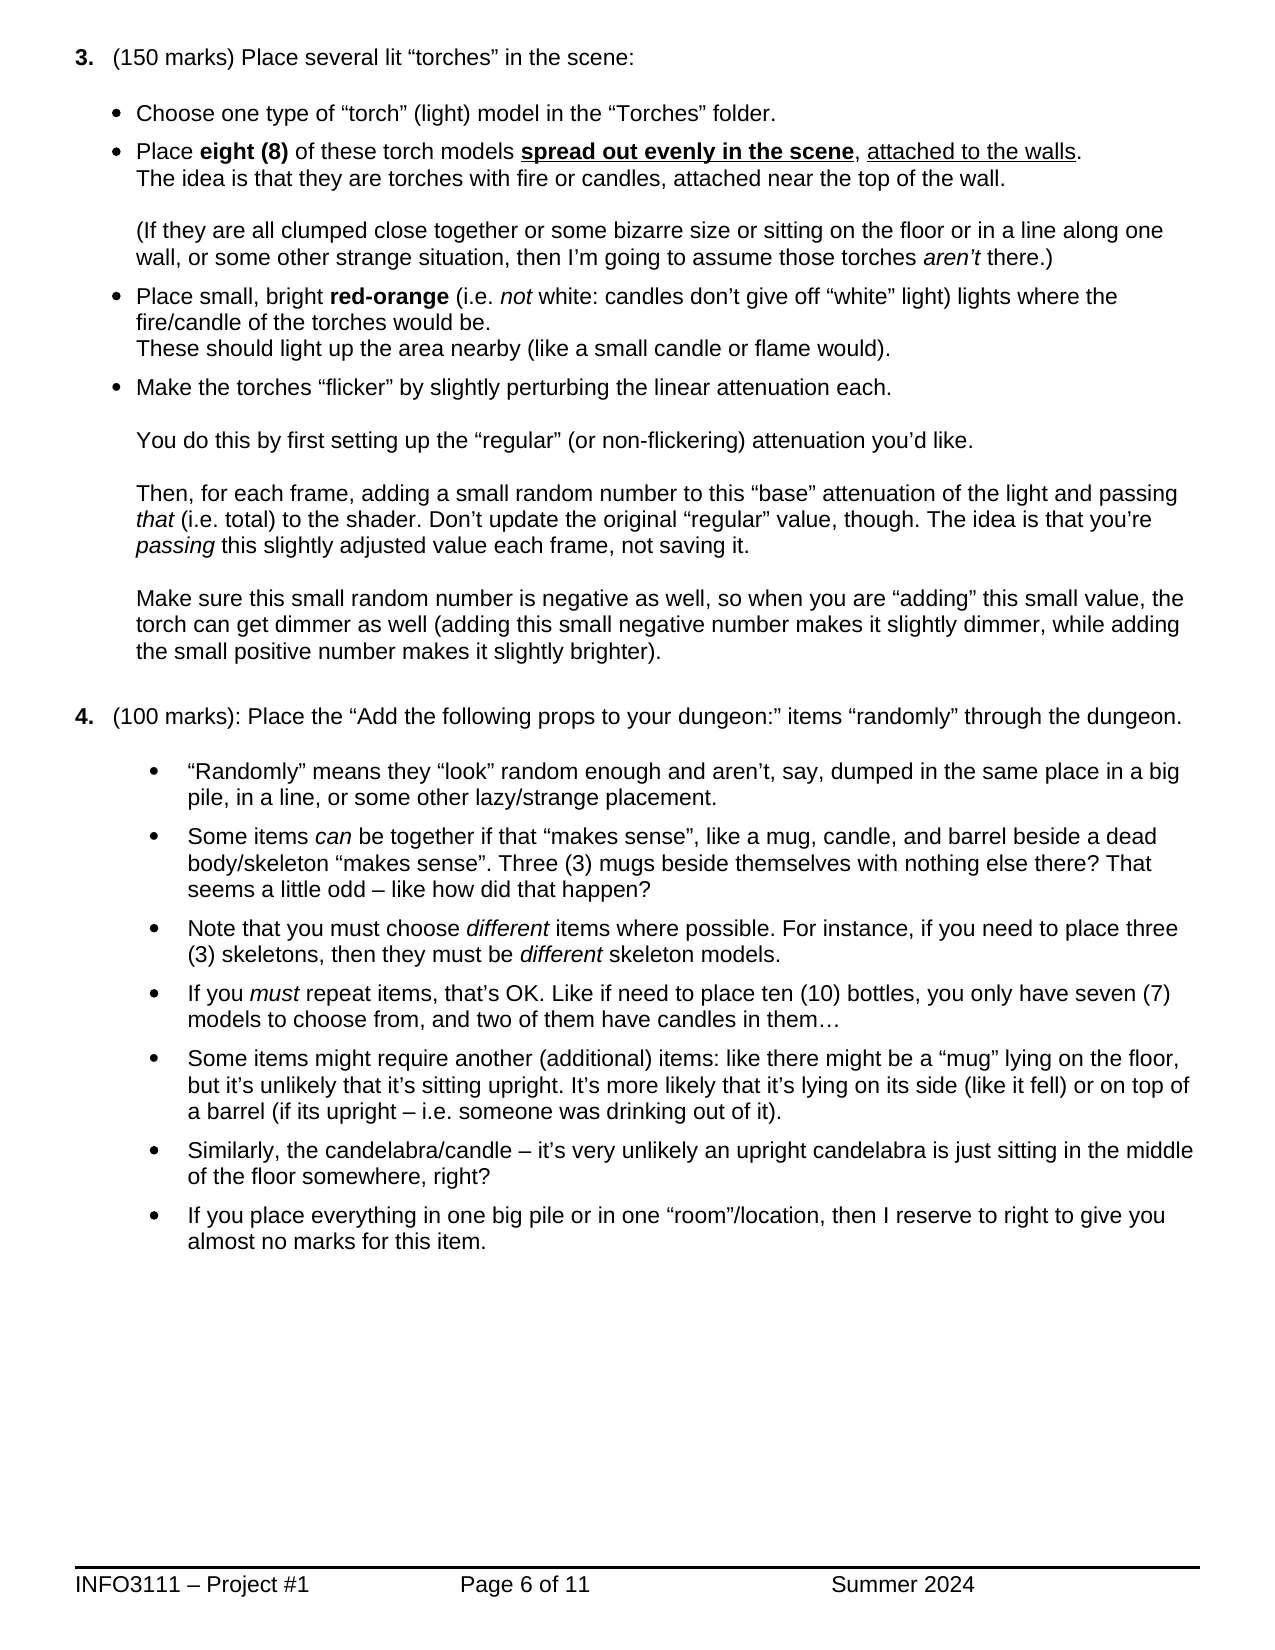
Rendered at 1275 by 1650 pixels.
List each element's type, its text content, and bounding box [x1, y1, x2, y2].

list Some items might require another (additional) items: like there might be a “mug” lying on the floor, but it’s unlikely that it’s sitting upright. It’s more likely that it’s lying on its side (like it fell) or on top of a barrel (if its upright – i.e. someone was drinking out of it). [150, 1045, 1200, 1124]
list Place small, bright red-orange (i.e. not white: candles don’t give off “white” light) lights where the fire/candle of the torches would be. These should light up the area nearby (like a small candle or flame would). [112, 283, 1200, 362]
list (100 marks): Place the “Add the following props to your dungeon:” items “randomly” through the dungeon. [75, 703, 1200, 758]
list Note that you must choose different items where possible. For instance, if you need to place three (3) skeletons, then they must be different skeleton models. [150, 915, 1200, 967]
list Choose one type of “torch” (light) model in the “Torches” folder. [112, 99, 1200, 126]
list “Randomly” means they “look” random enough and aren’t, say, dumped in the same place in a big pile, in a line, or some other lazy/strange placement. [150, 758, 1200, 811]
list Place eight (8) of these torch models spread out evenly in the scene, attached to the walls. The idea is that they are torches with fire or candles, attached near the top of the wall. (If they are all clumped close together or some bizarre size or sitting on the floor or in a line along one wall, or some other strange situation, then I’m going to assume those torches aren’t there.) [112, 138, 1200, 270]
list (150 marks) Place several lit “torches” in the scene: [75, 44, 1200, 99]
list If you must repeat items, that’s OK. Like if need to place ten (10) bottles, you only have seven (7) models to choose from, and two of them have candles in them… [150, 980, 1200, 1033]
list If you place everything in one big pile or in one “room”/location, then I reserve to right to give you almost no marks for this item. [150, 1202, 1200, 1283]
list Similarly, the candelabra/candle – it’s very unlikely an upright candelabra is just sitting in the middle of the floor somewhere, right? [150, 1137, 1200, 1189]
list Make the torches “flicker” by slightly perturbing the linear attenuation each. You do this by first setting up the “regular” (or non-flickering) attenuation you’d like. Then, for each frame, adding a small random number to this “base” attenuation of the light and passing that (i.e. total) to the shader. Don’t update the original “regular” value, though. The idea is that you’re passing this slightly adjusted value each frame, not saving it. Make sure this small random number is negative as well, so when you are “adding” this small value, the torch can get dimmer as well (adding this small negative number makes it slightly dimmer, while adding the small positive number makes it slightly brighter). [112, 374, 1200, 664]
list Some items can be together if that “makes sense”, like a mug, candle, and barrel beside a dead body/skeleton “makes sense”. Three (3) mugs beside themselves with nothing else there? That seems a little odd – like how did that happen? [150, 823, 1200, 902]
